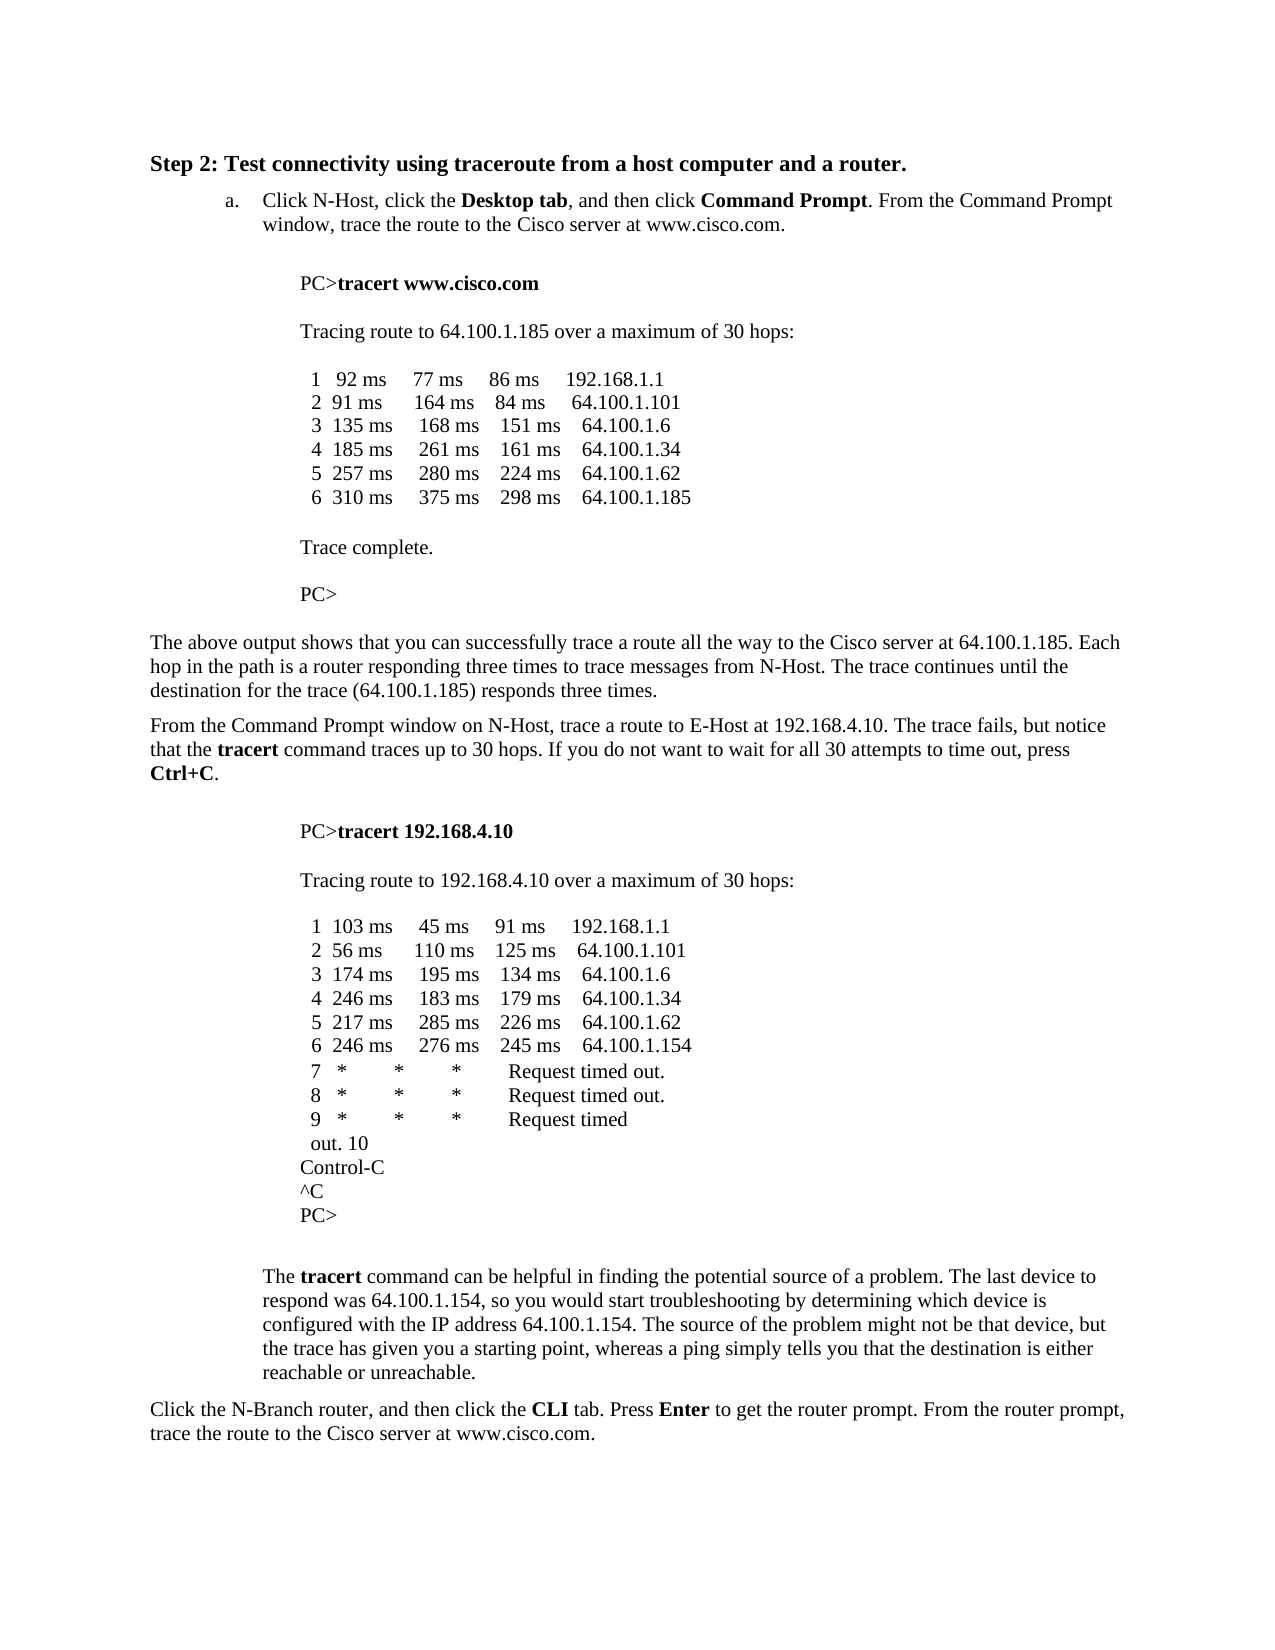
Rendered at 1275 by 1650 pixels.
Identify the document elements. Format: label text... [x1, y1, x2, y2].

table_cell 64.100.1.154 [566, 1036, 696, 1059]
table_cell 183 ms [405, 988, 487, 1012]
table_cell 110 ms [405, 940, 487, 964]
table_cell 151 ms [487, 415, 566, 439]
table_cell 64.100.1.185 [566, 487, 696, 511]
text Tracing route to 192.168.4.10 over a maximum of 30 hops: [300, 868, 1212, 892]
table_cell 64.100.1.6 [566, 964, 696, 988]
table_cell 64.100.1.62 [566, 463, 696, 487]
table_cell 64.100.1.101 [566, 940, 696, 964]
table_cell 3 174 ms [306, 964, 405, 988]
subtitle PC>tracert 192.168.4.10 [300, 819, 1212, 843]
list * * * Request timed out. 10 [310, 1107, 665, 1155]
subtitle PC>tracert www.cisco.com [300, 271, 1212, 295]
table_cell 280 ms [405, 463, 487, 487]
table_header 192.168.1.1 [566, 917, 696, 940]
table_cell 179 ms [487, 988, 566, 1012]
table_cell 6 310 ms [306, 487, 405, 511]
table_cell 64.100.1.34 [566, 439, 696, 463]
table_cell 134 ms [487, 964, 566, 988]
table_cell 125 ms [487, 940, 566, 964]
text The tracert command can be helpful in finding the potential source of a problem. The last device to respond was 64.100.1.154, so you would start troubleshooting by determining which device is configured with the IP address 64.100.1.154. The source of the problem might not be that device, but the trace has given you a starting point, whereas a ping simply tells you that the destination is either reachable or unreachable. [262, 1264, 1118, 1384]
table_header 64.100.1.101 [566, 392, 696, 415]
table_cell 261 ms [405, 439, 487, 463]
table_cell 2 56 ms [306, 940, 405, 964]
table_header 1 103 ms [306, 917, 405, 940]
table_cell 298 ms [487, 487, 566, 511]
table_cell 195 ms [405, 964, 487, 988]
table_cell 375 ms [405, 487, 487, 511]
table_cell 3 135 ms [306, 415, 405, 439]
table_cell 285 ms [405, 1012, 487, 1036]
list Click N-Host, click the Desktop tab, and then click Command Prompt. From the Command Prompt window, trace the route to the Cisco server at www.cisco.com. [225, 188, 1113, 236]
text 1 92 ms 77 ms 86 ms 192.168.1.1 [310, 367, 1212, 391]
table_cell 161 ms [487, 439, 566, 463]
table_header 45 ms [405, 917, 487, 940]
table_cell 4 246 ms [306, 988, 405, 1012]
text From the Command Prompt window on N-Host, trace a route to E-Host at 192.168.4.10. The trace fails, but notice that the tracert command traces up to 30 hops. If you do not want to wait for all 30 attempts to time out, press Ctrl+C. [150, 713, 1118, 785]
text The above output shows that you can successfully trace a route all the way to the Cisco server at 64.100.1.185. Each hop in the path is a router responding three times to trace messages from N-Host. The trace continues until the destination for the trace (64.100.1.185) responds three times. [150, 630, 1134, 702]
table_cell 224 ms [487, 463, 566, 487]
table_cell 5 217 ms [306, 1012, 405, 1036]
table_cell 168 ms [405, 415, 487, 439]
table_cell 245 ms [487, 1036, 566, 1059]
text Trace complete. PC> [300, 535, 436, 606]
text Click the N-Branch router, and then click the CLI tab. Press Enter to get the router prompt. From the router prompt, trace the route to the Cisco server at www.cisco.com. [150, 1397, 1134, 1445]
list * * * Request timed out. [310, 1059, 1212, 1083]
table_cell 6 246 ms [306, 1036, 405, 1059]
table_cell 64.100.1.6 [566, 415, 696, 439]
table_header 164 ms [405, 392, 487, 415]
table_header 2 91 ms [306, 392, 405, 415]
list * * * Request timed out. [310, 1083, 1212, 1107]
table_cell 64.100.1.62 [566, 1012, 696, 1036]
table_cell 64.100.1.34 [566, 988, 696, 1012]
table_cell 5 257 ms [306, 463, 405, 487]
text Tracing route to 64.100.1.185 over a maximum of 30 hops: [300, 319, 1212, 343]
text ^C PC> [300, 1179, 339, 1227]
table_header 91 ms [487, 917, 566, 940]
table_cell 226 ms [487, 1012, 566, 1036]
subtitle Step 2: Test connectivity using traceroute from a host computer and a router. [150, 150, 1212, 176]
text Control-C [300, 1156, 1212, 1179]
table_cell 4 185 ms [306, 439, 405, 463]
table_cell 276 ms [405, 1036, 487, 1059]
table_header 84 ms [487, 392, 566, 415]
